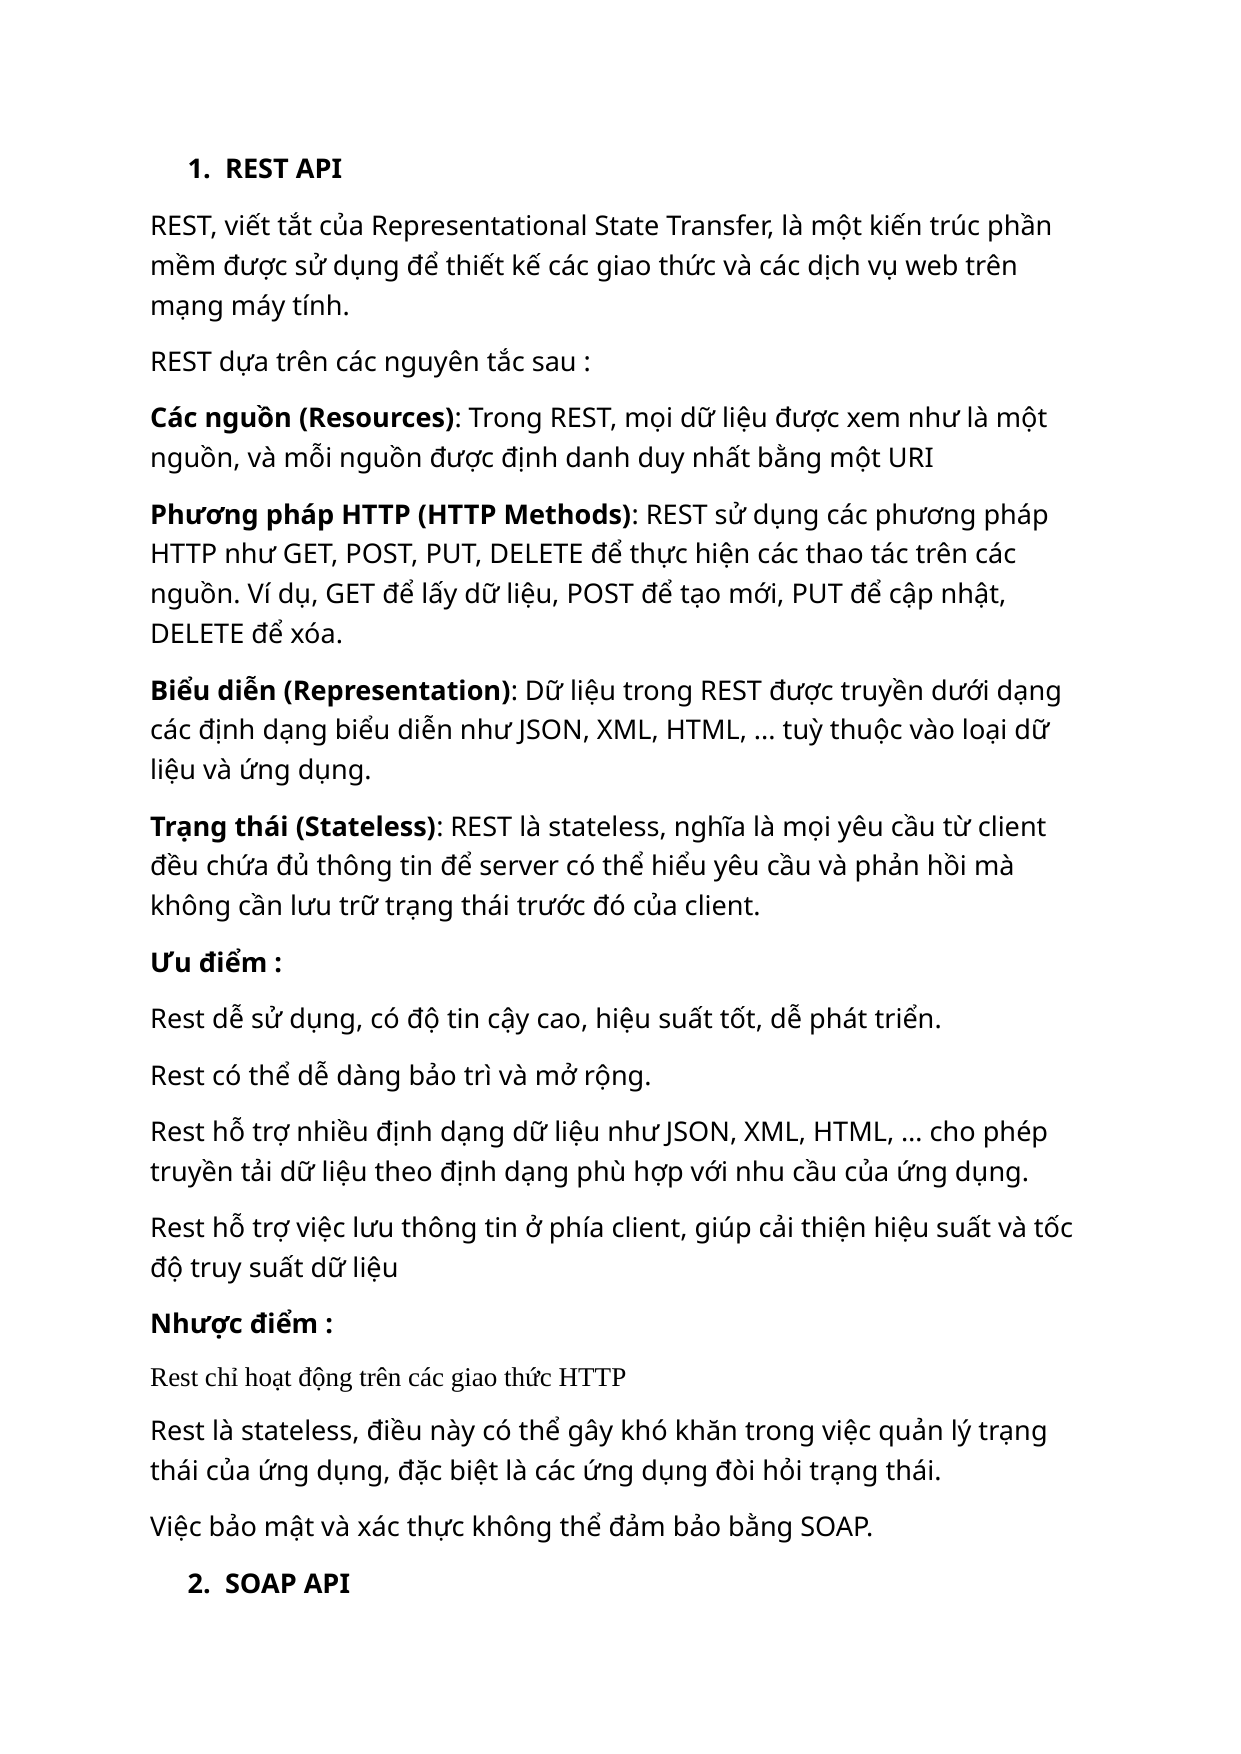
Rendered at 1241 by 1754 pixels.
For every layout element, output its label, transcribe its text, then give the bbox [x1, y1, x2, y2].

text REST, viết tắt của Representational State Transfer, là một kiến trúc phần mềm được sử dụng để thiết kế các giao thức và các dịch vụ web trên mạng máy tính. [150, 206, 1090, 323]
text Rest hỗ trợ việc lưu thông tin ở phía client, giúp cải thiện hiệu suất và tốc độ truy suất dữ liệu [150, 1209, 1090, 1285]
list REST API [187, 150, 1090, 187]
text Nhược điểm : [150, 1305, 1090, 1342]
text Rest hỗ trợ nhiều định dạng dữ liệu như JSON, XML, HTML, … cho phép truyền tải dữ liệu theo định dạng phù hợp với nhu cầu của ứng dụng. [150, 1112, 1090, 1189]
text Các nguồn (Resources): Trong REST, mọi dữ liệu được xem như là một nguồn, và mỗi nguồn được định danh duy nhất bằng một URI [150, 399, 1090, 476]
text Rest chỉ hoạt động trên các giao thức HTTP [150, 1361, 1090, 1393]
text Rest dễ sử dụng, có độ tin cậy cao, hiệu suất tốt, dễ phát triển. [150, 999, 1090, 1036]
list SOAP API [187, 1564, 1090, 1601]
text REST dựa trên các nguyên tắc sau : [150, 342, 1090, 379]
text Rest có thể dễ dàng bảo trì và mở rộng. [150, 1056, 1090, 1093]
text Ưu điểm : [150, 943, 1090, 980]
text Biểu diễn (Representation): Dữ liệu trong REST được truyền dưới dạng các định dạng biểu diễn như JSON, XML, HTML, ... tuỳ thuộc vào loại dữ liệu và ứng dụng. [150, 671, 1090, 787]
text Trạng thái (Stateless): REST là stateless, nghĩa là mọi yêu cầu từ client đều chứa đủ thông tin để server có thể hiểu yêu cầu và phản hồi mà không cần lưu trữ trạng thái trước đó của client. [150, 807, 1090, 923]
text Việc bảo mật và xác thực không thể đảm bảo bằng SOAP. [150, 1508, 1090, 1545]
text Phương pháp HTTP (HTTP Methods): REST sử dụng các phương pháp HTTP như GET, POST, PUT, DELETE để thực hiện các thao tác trên các nguồn. Ví dụ, GET để lấy dữ liệu, POST để tạo mới, PUT để cập nhật, DELETE để xóa. [150, 495, 1090, 651]
text Rest là stateless, điều này có thể gây khó khăn trong việc quản lý trạng thái của ứng dụng, đặc biệt là các ứng dụng đòi hỏi trạng thái. [150, 1412, 1090, 1488]
